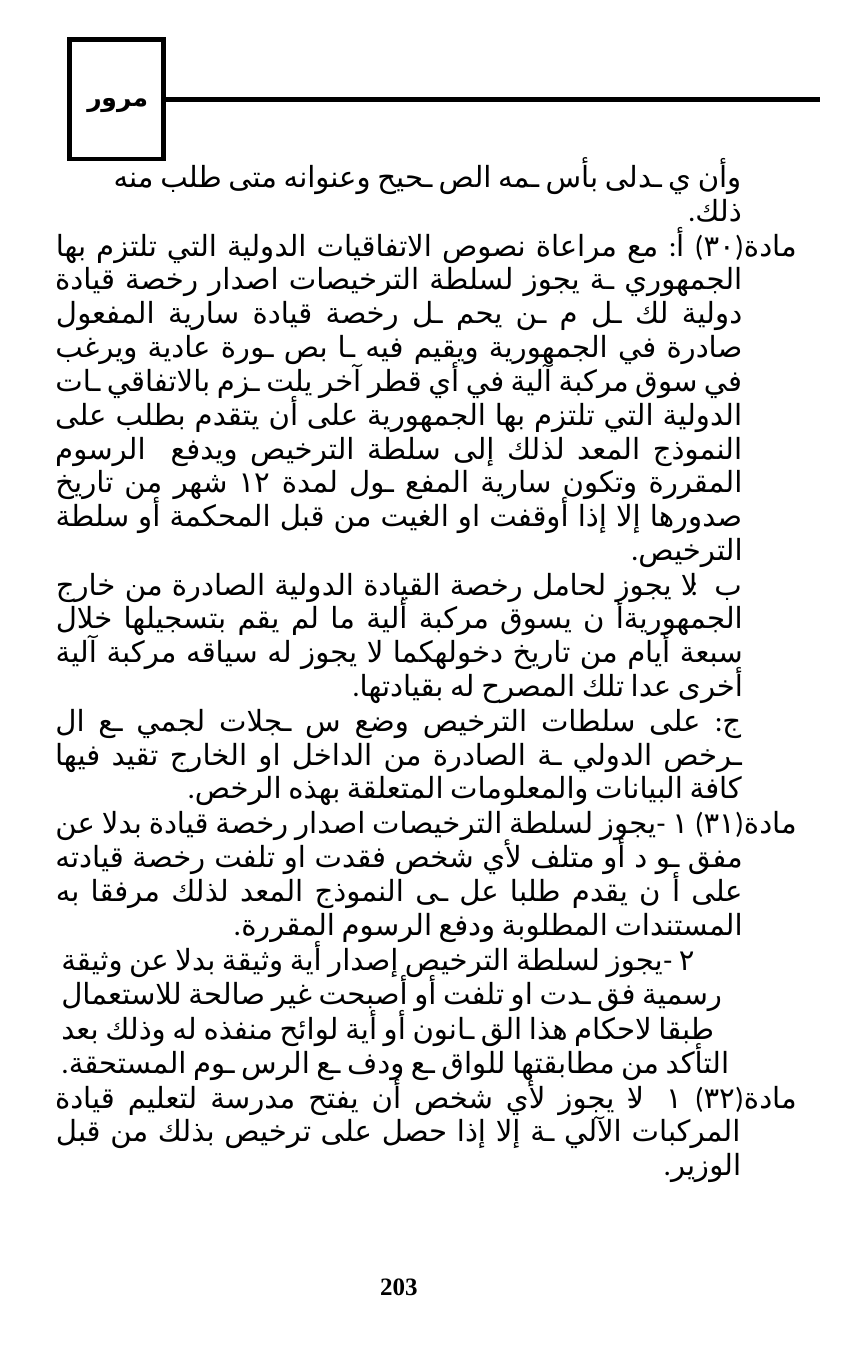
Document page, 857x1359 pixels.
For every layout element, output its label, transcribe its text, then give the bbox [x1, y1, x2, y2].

text مادة(٣٢) ١ -لا يجوز لأي شخص أن يفتح مدرسة لتعليم قيادة المركبات الآلي ـة إلا إذا حصل على ترخيص بذلك من قبل الوزير. [55, 1081, 797, 1183]
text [55, 111, 797, 229]
text ب: لا يجوز لحامل رخصة القيادة الدولية الصادرة من خارج الجمهوريةأ ن يسوق مركبة ألية ما لم يقم بتسجيلها خلال سبعة أيام من تاريخ دخولهكما لا يجوز له سياقه مركبة آلية أخرى عدا تلك المصرح له بقيادتها. [55, 569, 743, 704]
text ج: على سلطات الترخيص وضع س ـجلات لجمي ـع ال ـرخص الدولي ـة الصادرة من الداخل او الخارج تقيد فيها كافة البيانات والمعلومات المتعلقة بهذه الرخص. [55, 705, 742, 806]
text مادة(٣٠) أ: مع مراعاة نصوص الاتفاقيات الدولية التي تلتزم بها الجمهوري ـة يجوز لسلطة الترخيصات اصدار رخصة قيادة دولية لك ـل م ـن يحم ـل رخصة قيادة سارية المفعول صادرة في الجمهورية ويقيم فيه ـا بص ـورة عادية ويرغب في سوق مركبة آلية في أي قطر آخر يلت ـزم بالاتفاقي ـات الدولية التي تلتزم بها الجمهورية على أن يتقدم بطلب على النموذج المعد لذلك إلى سلطة الترخيص ويدفع الرسوم المقررة وتكون سارية المفع ـول لمدة ١٢ شهر من تاريخ صدورها إلا إذا أوقفت او الغيت من قبل المحكمة أو سلطة الترخيص. [55, 229, 797, 568]
text مادة(٣١) ١ -يجوز لسلطة الترخيصات اصدار رخصة قيادة بدلا عن مفق ـو د أو متلف لأي شخص فقدت او تلفت رخصة قيادته على أ ن يقدم طلبا عل ـى النموذج المعد لذلك مرفقا به المستندات المطلوبة ودفع الرسوم المقررة. [55, 807, 797, 942]
text ٢ -يجوز لسلطة الترخيص إصدار أية وثيقة بدلا عن وثيقة رسمية فق ـدت او تلفت أو أصبحت غير صالحة للاستعمال طبقا لاحكام هذا الق ـانون أو أية لوائح منفذه له وذلك بعد التأكد من مطابقتها للواق ـع ودف ـع الرس ـوم المستحقة. [54, 943, 746, 1081]
